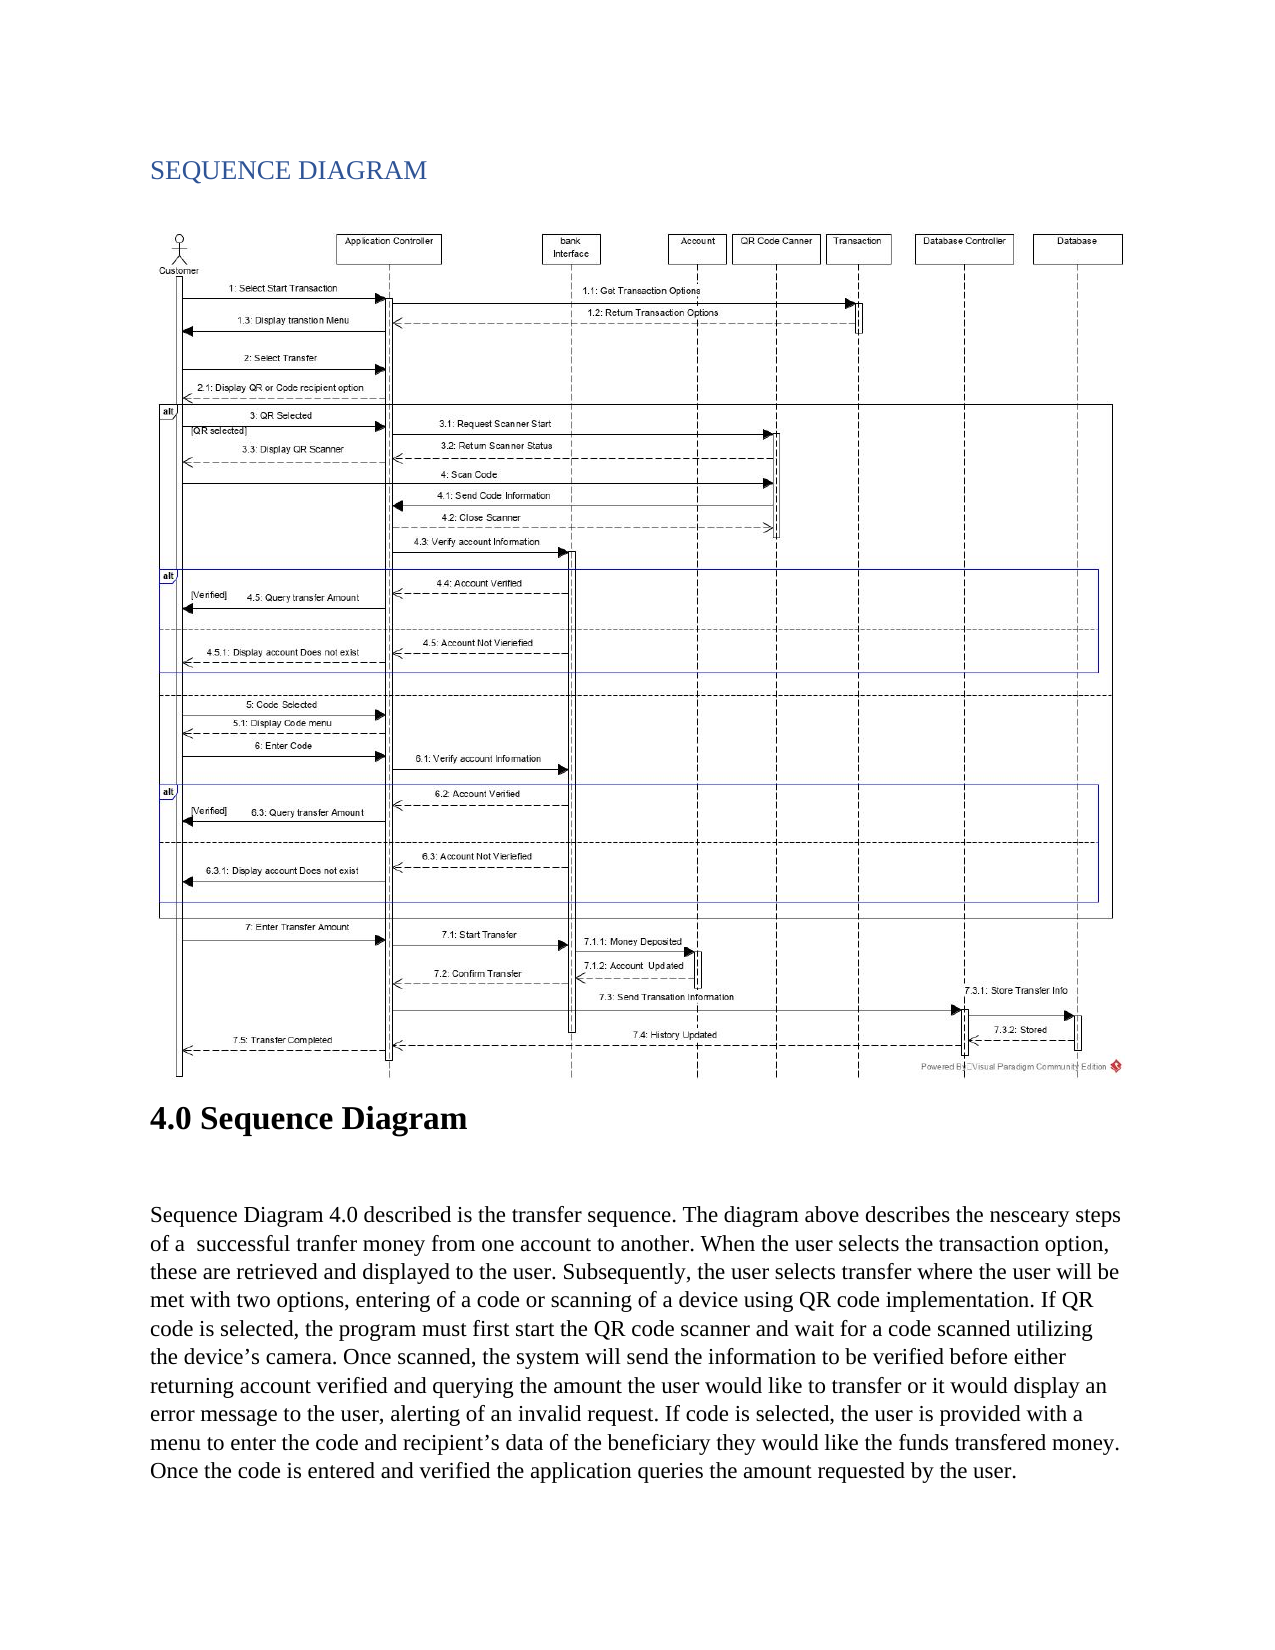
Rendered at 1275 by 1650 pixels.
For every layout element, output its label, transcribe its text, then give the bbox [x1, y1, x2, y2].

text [150, 1201, 1125, 1483]
subtitle SEQUENCE DIAGRAM [150, 154, 1125, 185]
text 4.0 Sequence Diagram [150, 1098, 1125, 1136]
picture [150, 232, 1125, 1080]
